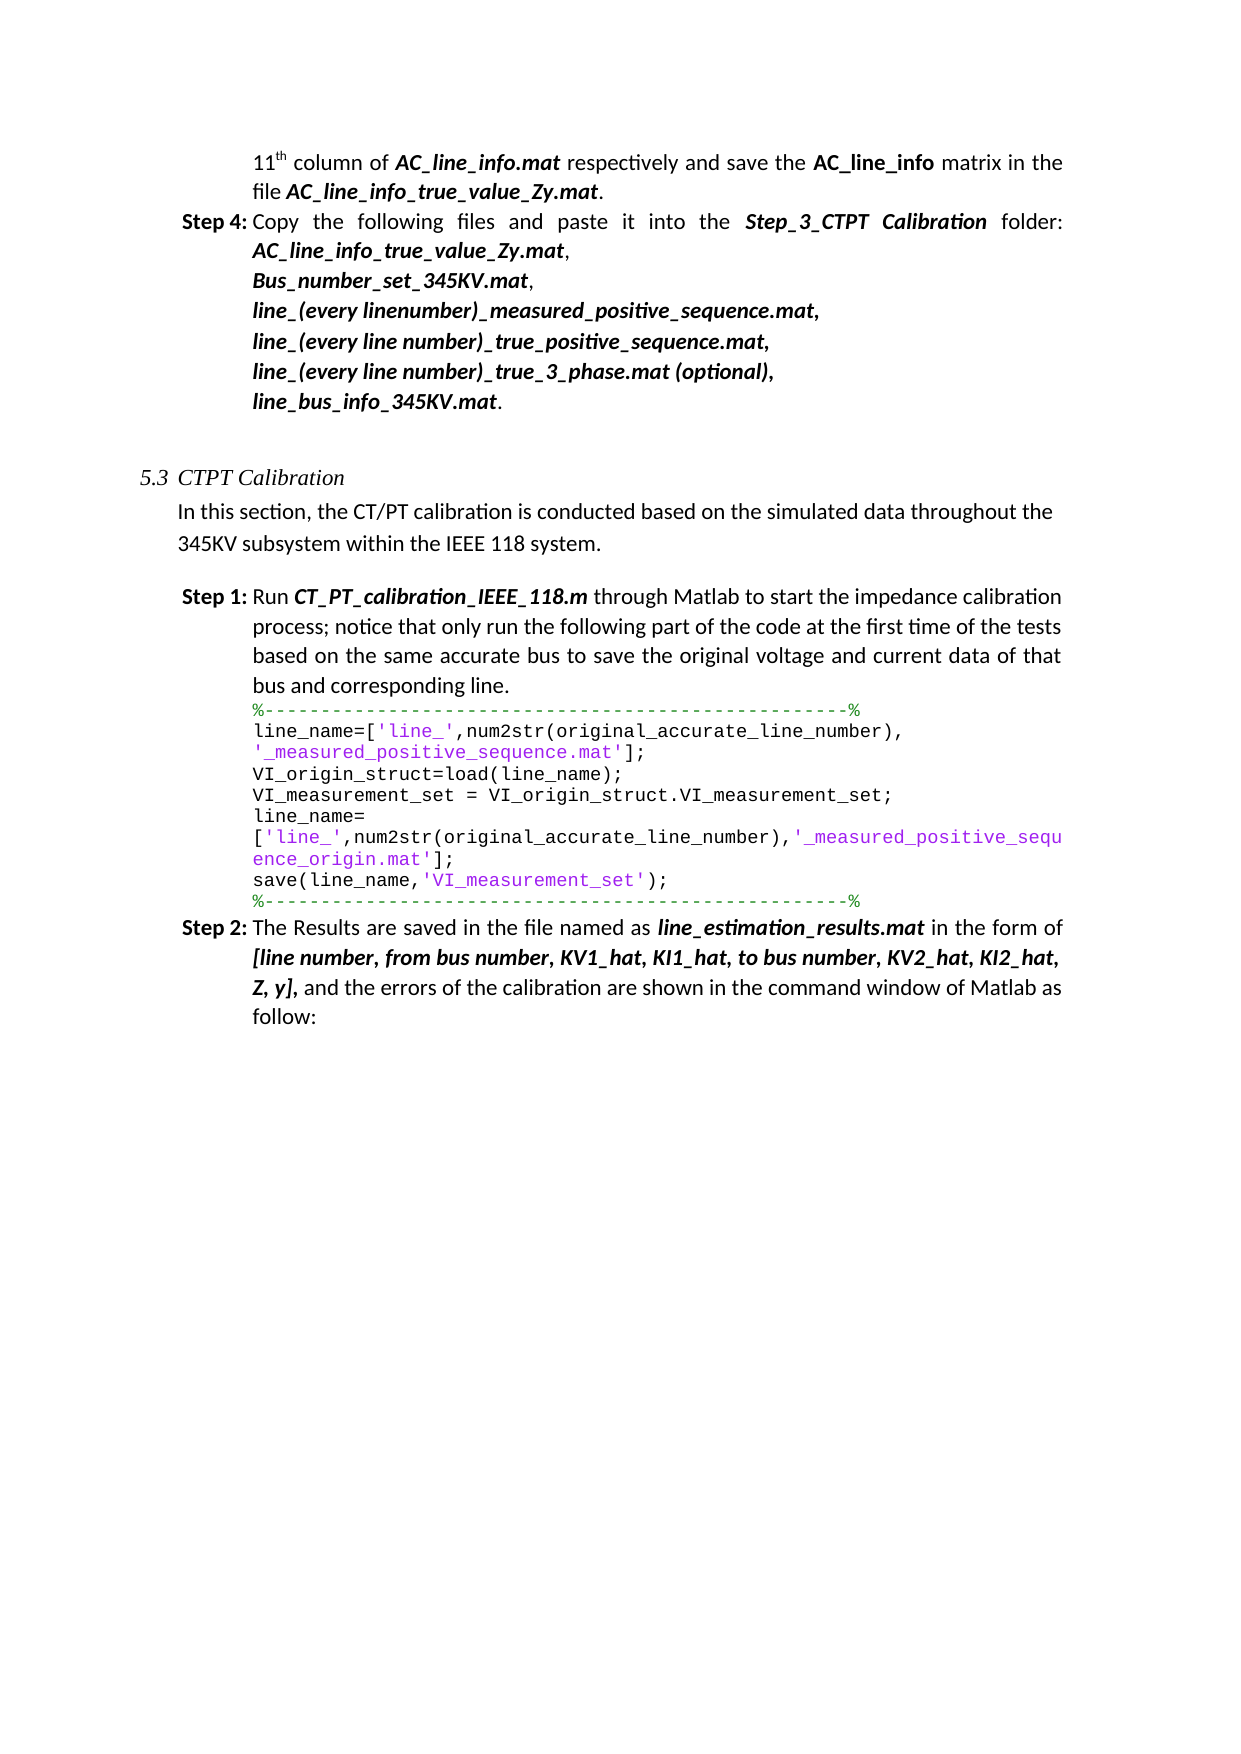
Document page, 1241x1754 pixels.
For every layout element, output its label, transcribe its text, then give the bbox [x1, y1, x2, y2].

text In this section, the CT/PT calibration is conducted based on the simulated data throughout the 345KV subsystem within the IEEE 118 system. [177, 497, 1063, 557]
list VI_measurement_set = VI_origin_struct.VI_measurement_set; [252, 786, 1063, 807]
list save(line_name,'VI_measurement_set'); [252, 871, 1063, 892]
list %----------------------------------------------------% [252, 701, 1063, 722]
list The Results are saved in the file named as line_estimation_results.mat in the form of [line number, from bus number, KV1_hat, KI1_hat, to bus number, KV2_hat, KI2_hat, Z, y], and the errors of the calibration are shown in the command window of Matlab as follow: [215, 913, 1063, 1030]
list line_(every line number)_true_positive_sequence.mat, [252, 327, 1063, 355]
list VI_origin_struct=load(line_name); [252, 764, 1063, 786]
list line_(every line number)_true_3_phase.mat (optional), [252, 357, 1063, 385]
list Copy the following files and paste it into the Step_3_CTPT Calibration folder: AC_line_info_true_value_Zy.mat, [215, 207, 1063, 265]
list Run CT_PT_calibration_IEEE_118.m through Matlab to start the impedance calibration process; notice that only run the following part of the code at the first time of the tests based on the same accurate bus to save the original voltage and current data of that bus and corresponding line. [215, 582, 1063, 699]
list line_name=['line_',num2str(original_accurate_line_number), '_measured_positive_sequence.mat']; [252, 722, 1063, 764]
list %----------------------------------------------------% [252, 892, 1063, 913]
list line_bus_info_345KV.mat. [252, 387, 1063, 415]
subtitle CTPT Calibration [140, 464, 1063, 491]
list line_(every linenumber)_measured_positive_sequence.mat, [252, 297, 1063, 324]
list line_name=['line_',num2str(original_accurate_line_number),'_measured_positive_sequence_origin.mat']; [252, 807, 1063, 871]
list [215, 148, 1063, 205]
list Bus_number_set_345KV.mat, [252, 266, 1063, 294]
